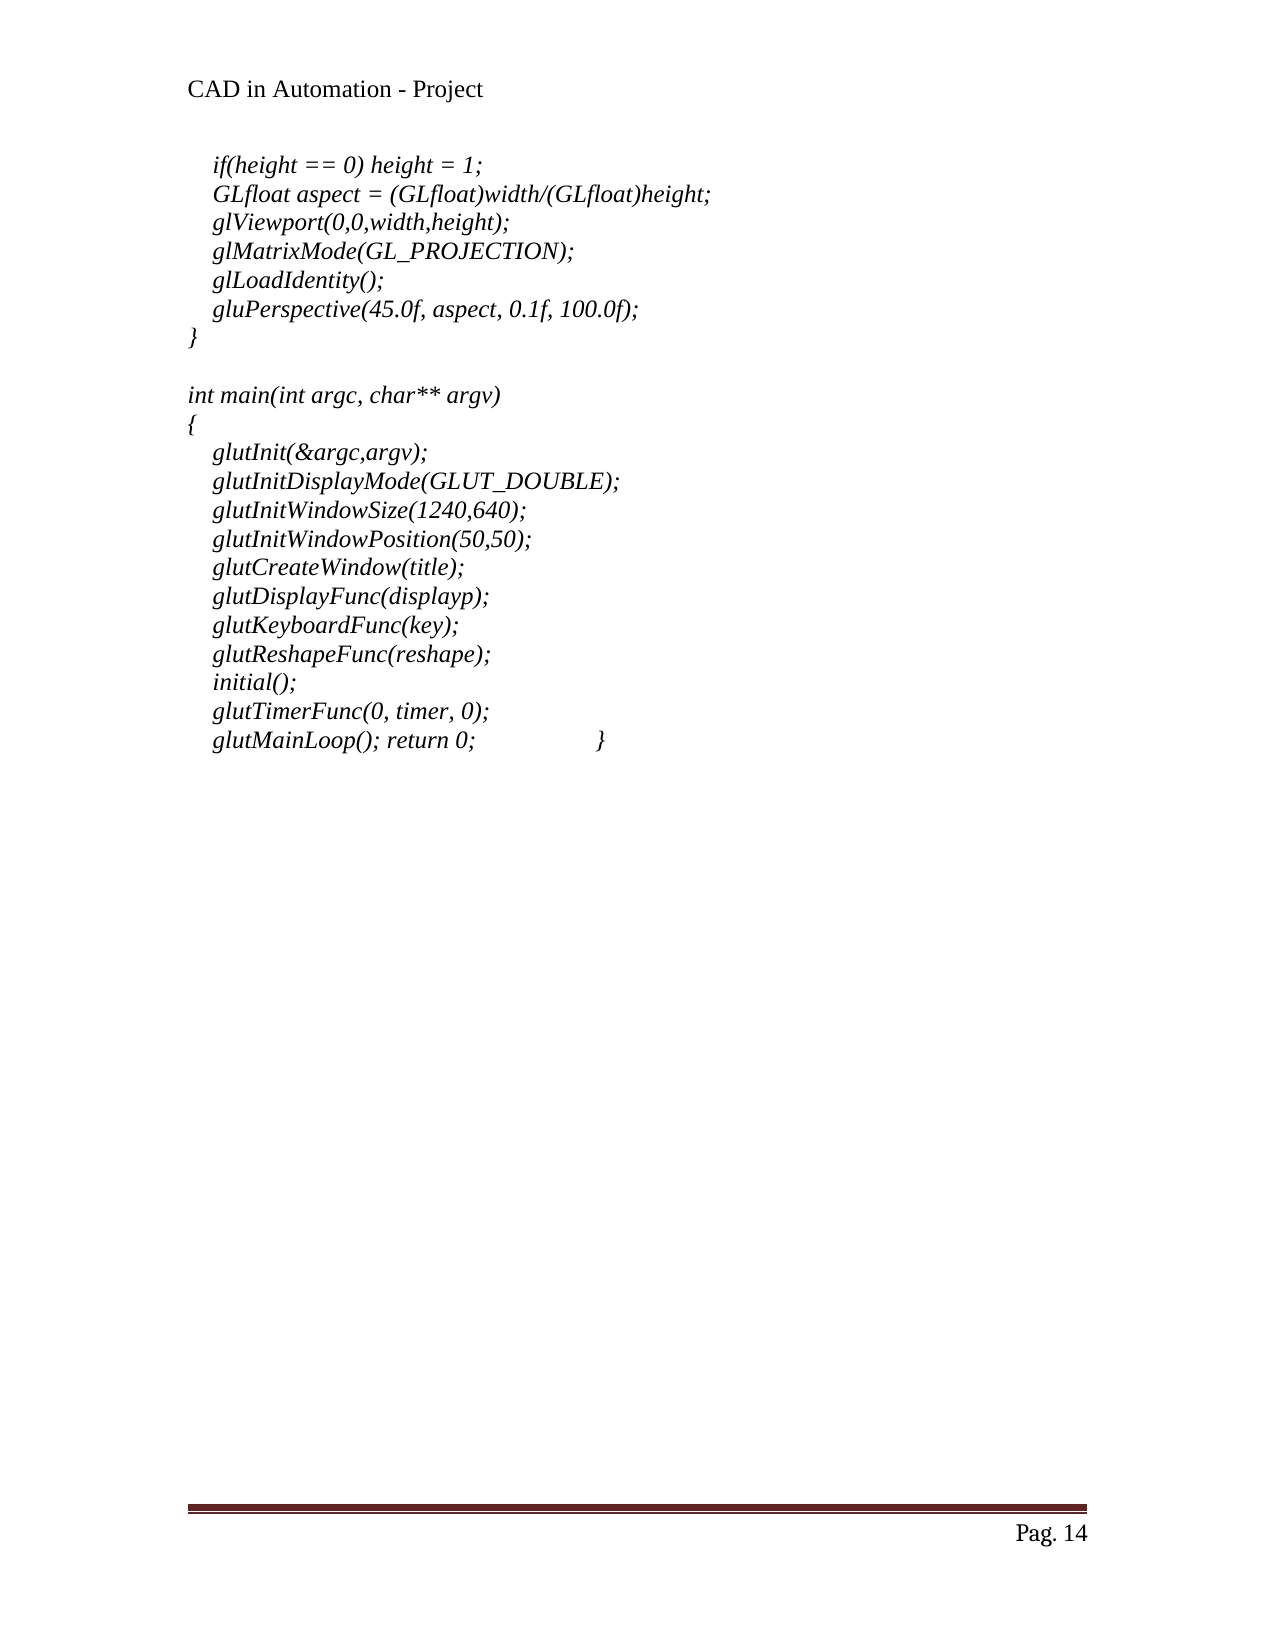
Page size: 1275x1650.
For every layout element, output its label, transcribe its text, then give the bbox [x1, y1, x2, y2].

text glutTimerFunc(0, timer, 0); [187, 696, 1087, 725]
text GLfloat aspect = (GLfloat)width/(GLfloat)height; [187, 179, 1087, 207]
text initial(); [187, 667, 1087, 696]
text glutReshapeFunc(reshape); [187, 639, 1087, 667]
text glViewport(0,0,width,height); [187, 207, 1087, 236]
text glutMainLoop(); return 0; } [187, 725, 1087, 754]
text glutInitWindowSize(1240,640); [187, 495, 1087, 524]
text } [187, 322, 1087, 351]
text glutInitWindowPosition(50,50); [187, 524, 1087, 552]
text int main(int argc, char** argv) [187, 380, 1087, 409]
text glutKeyboardFunc(key); [187, 610, 1087, 639]
text glutDisplayFunc(displayp); [187, 581, 1087, 610]
text glMatrixMode(GL_PROJECTION); [187, 236, 1087, 265]
text glutInit(&argc,argv); [187, 437, 1087, 466]
text { [187, 409, 1087, 437]
text glLoadIdentity(); [187, 265, 1087, 294]
text glutInitDisplayMode(GLUT_DOUBLE); [187, 466, 1087, 495]
text glutCreateWindow(title); [187, 552, 1087, 581]
text gluPerspective(45.0f, aspect, 0.1f, 100.0f); [187, 294, 1087, 322]
text if(height == 0) height = 1; [187, 150, 1087, 179]
